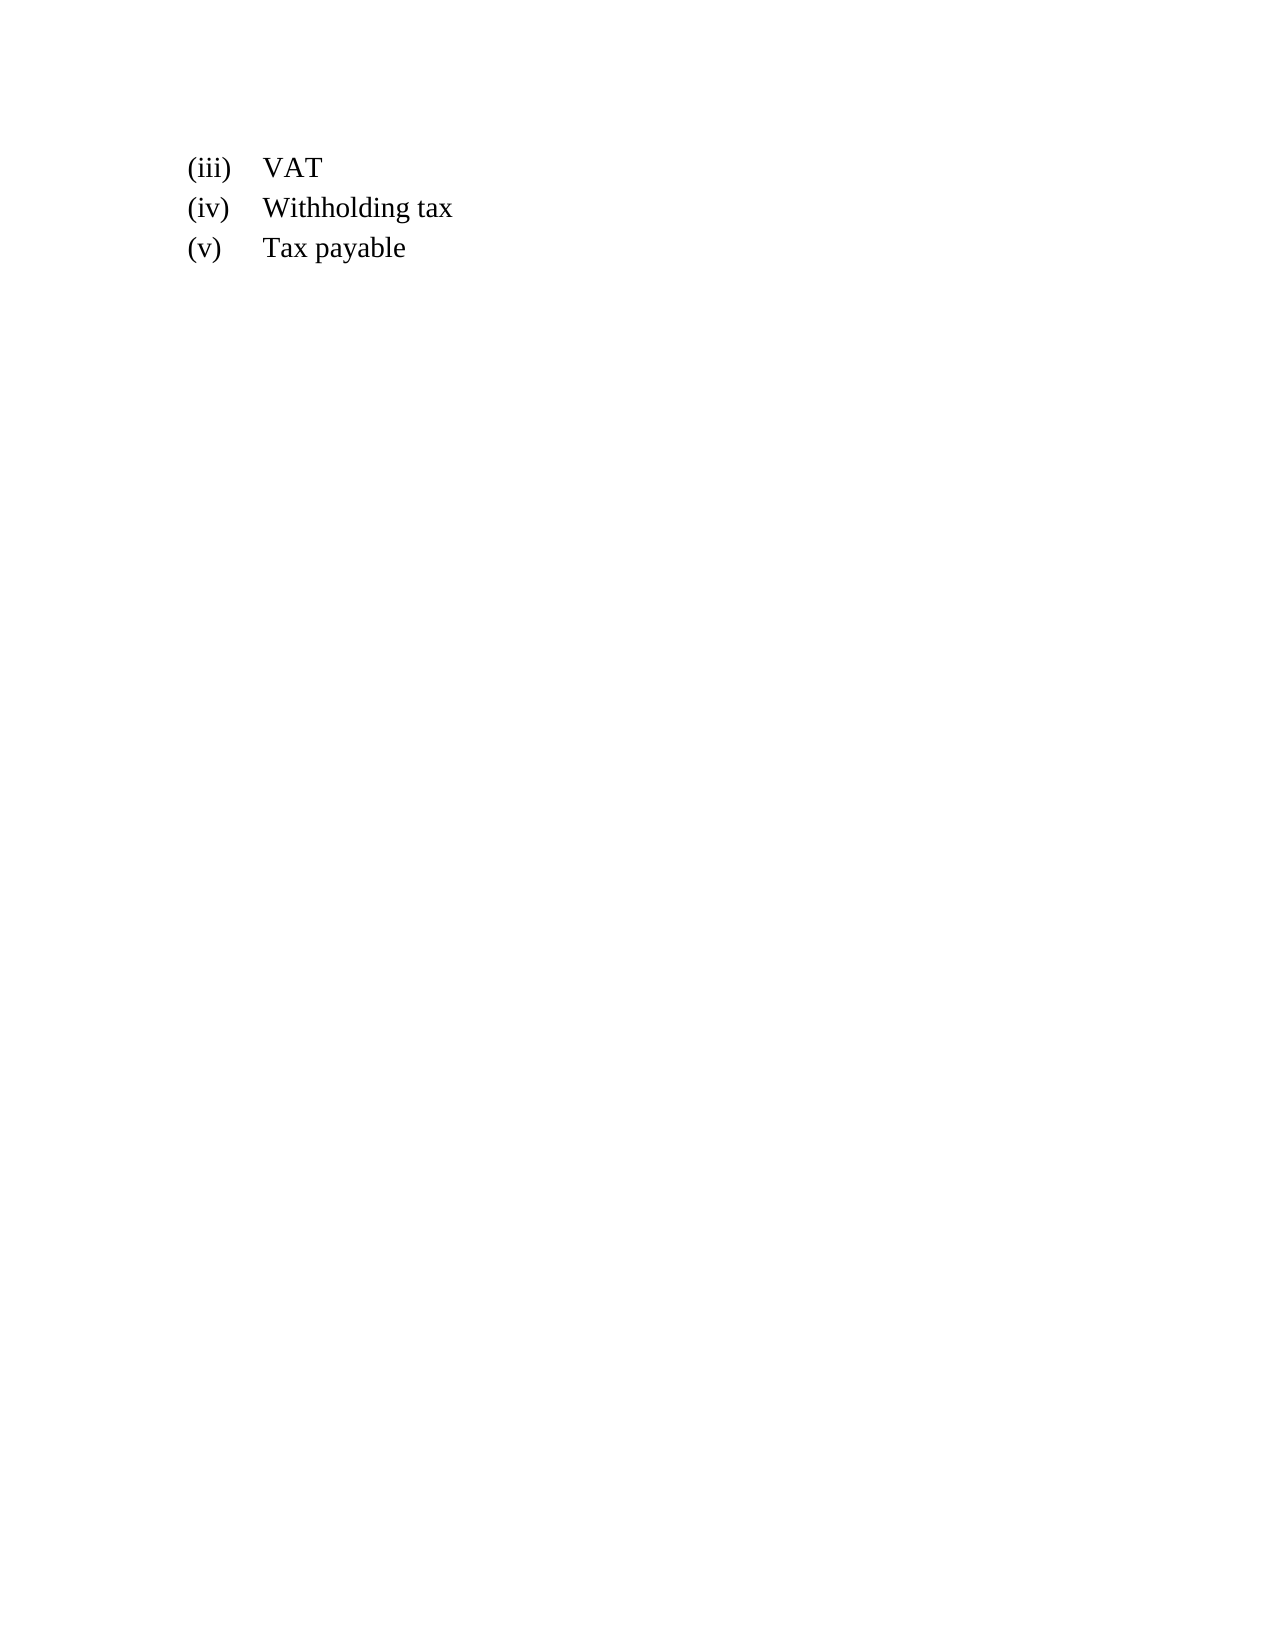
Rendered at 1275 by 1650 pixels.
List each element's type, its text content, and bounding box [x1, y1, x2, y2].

list VAT [187, 150, 1125, 183]
list Tax payable [187, 230, 1125, 264]
list Withholding tax [187, 190, 1125, 224]
